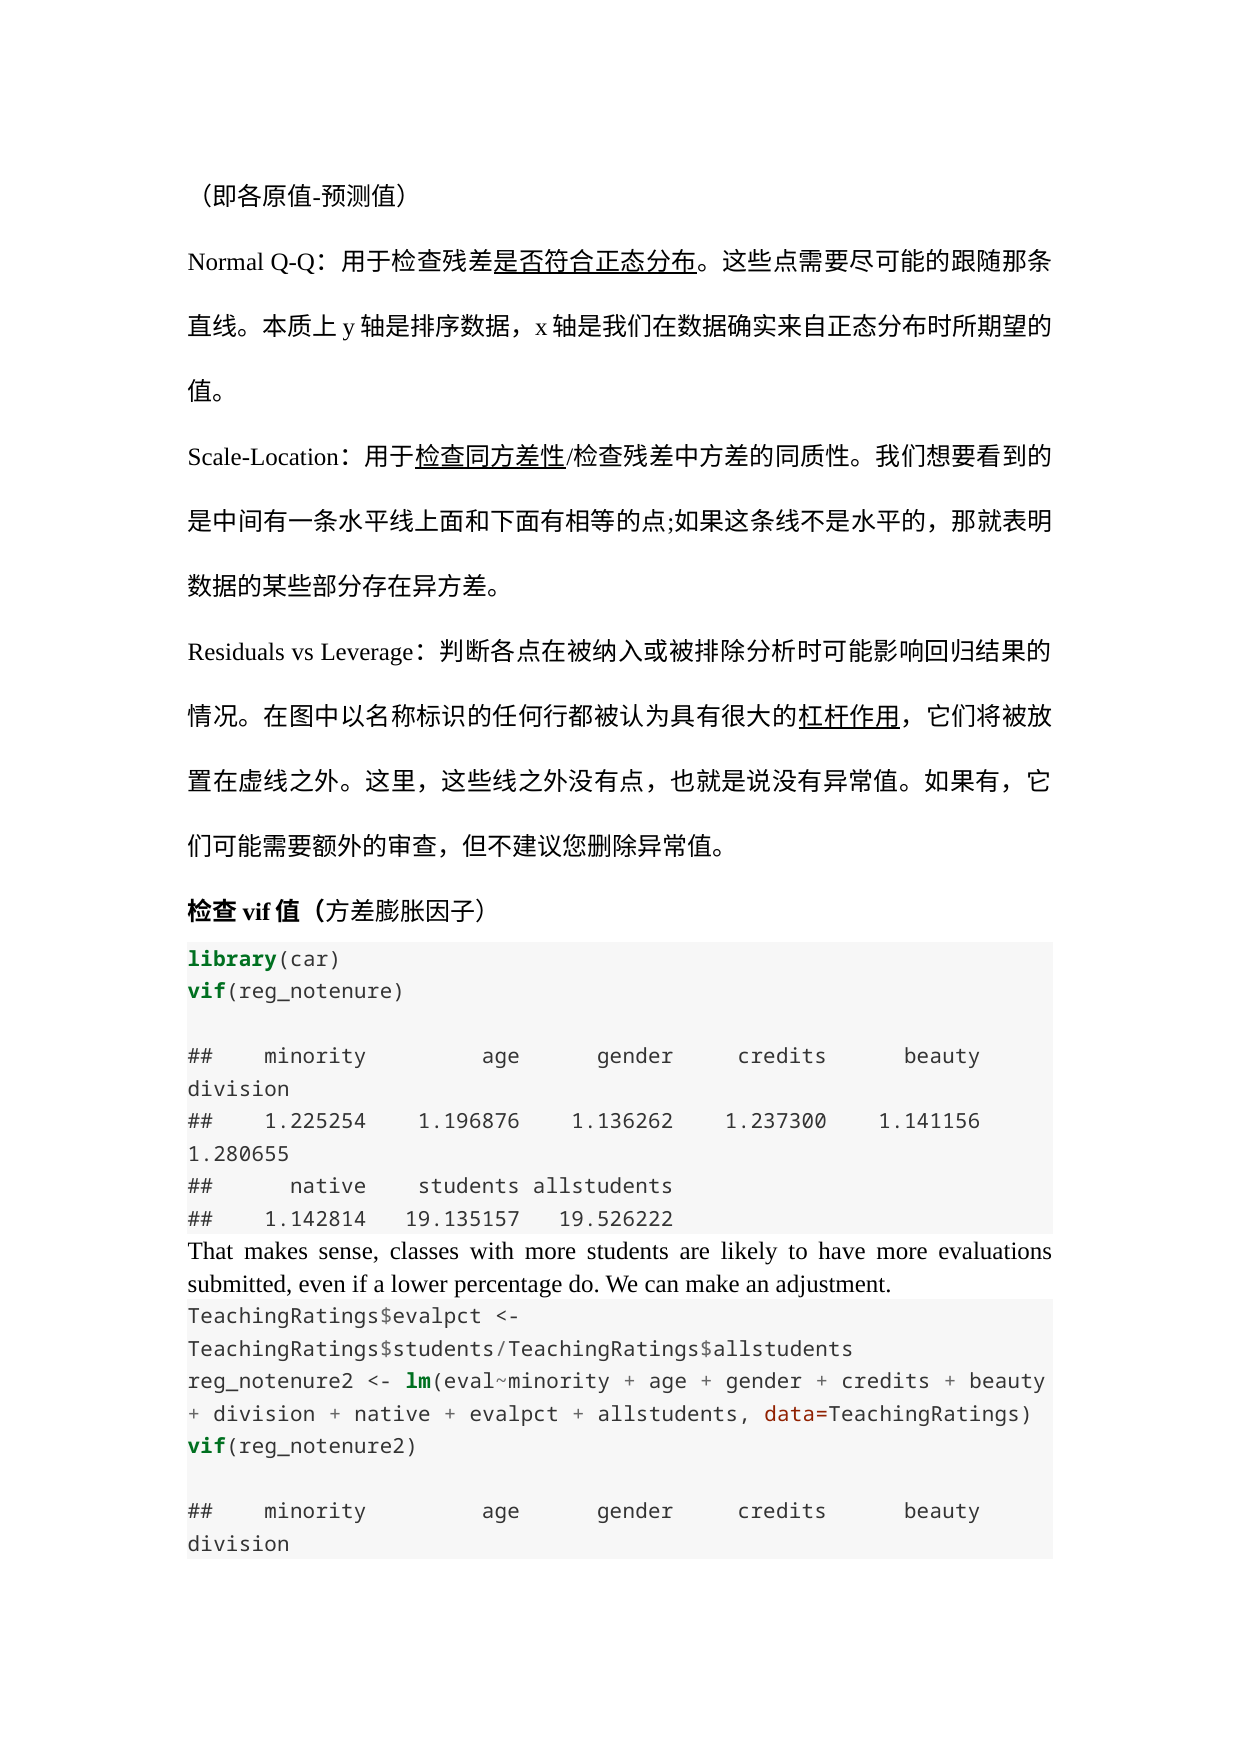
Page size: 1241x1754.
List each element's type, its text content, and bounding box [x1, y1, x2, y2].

text vif(reg_notenure2) [187, 1429, 1053, 1462]
text ## 1.225254 1.196876 1.136262 1.237300 1.141156 1.280655 [187, 1104, 1053, 1169]
text ## minority age gender credits beauty division [187, 1039, 1053, 1104]
text 检查vif值（方差膨胀因子） [187, 877, 1053, 942]
text vif(reg_notenure) [187, 974, 1053, 1007]
text reg_notenure2 <- lm(eval~minority + age + gender + credits + beauty + division + native + evalpct + allstudents, data=TeachingRatings) [187, 1364, 1053, 1429]
text Scale-Location：用于检查同方差性/检查残差中方差的同质性。我们想要看到的是中间有一条水平线上面和下面有相等的点;如果这条线不是水平的，那就表明数据的某些部分存在异方差。 [187, 422, 1053, 617]
text ## native students allstudents [187, 1169, 1053, 1202]
text ## 1.142814 19.135157 19.526222 [187, 1202, 1053, 1234]
text ## minority age gender credits beauty division [187, 1494, 1053, 1559]
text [187, 162, 1053, 227]
text That makes sense, classes with more students are likely to have more evaluations submitted, even if a lower percentage do. We can make an adjustment. [187, 1234, 1053, 1299]
text TeachingRatings$evalpct <- TeachingRatings$students/TeachingRatings$allstudents [187, 1299, 1053, 1364]
text Residuals vs Leverage：判断各点在被纳入或被排除分析时可能影响回归结果的情况。在图中以名称标识的任何行都被认为具有很大的杠杆作用，它们将被放置在虚线之外。这里，这些线之外没有点，也就是说没有异常值。如果有，它们可能需要额外的审查，但不建议您删除异常值。 [187, 617, 1053, 877]
text Normal Q-Q：用于检查残差是否符合正态分布。这些点需要尽可能的跟随那条直线。本质上y轴是排序数据，x轴是我们在数据确实来自正态分布时所期望的值。 [187, 227, 1053, 422]
text library(car) [187, 942, 1053, 974]
